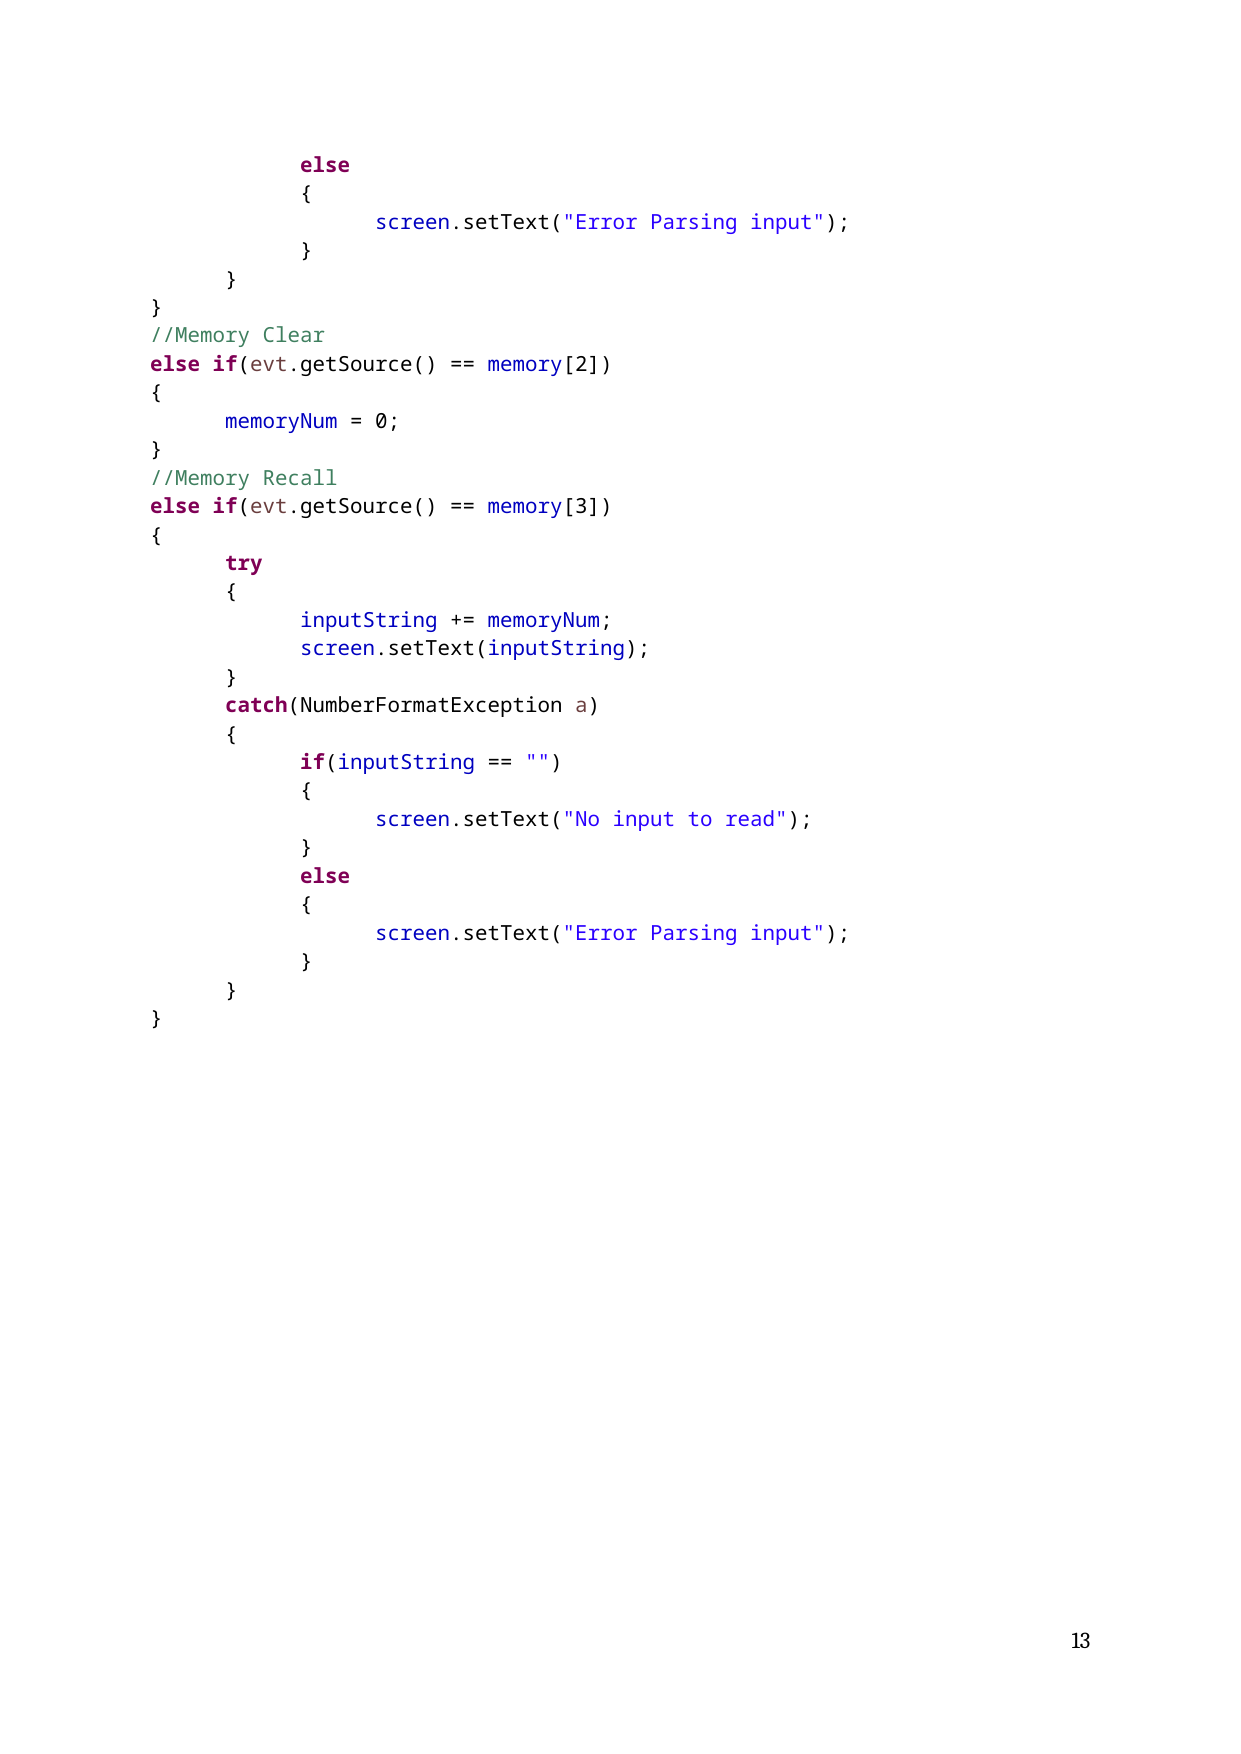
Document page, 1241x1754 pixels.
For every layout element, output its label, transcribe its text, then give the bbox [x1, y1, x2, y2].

text try [150, 548, 1090, 577]
text } [150, 662, 1090, 690]
text screen.setText("Error Parsing input"); [150, 918, 1090, 946]
text } [150, 264, 1090, 292]
text //Memory Recall [150, 463, 1090, 491]
text else [150, 861, 1090, 889]
text { [150, 776, 1090, 804]
text if(inputString == "") [150, 747, 1090, 776]
text screen.setText("No input to read"); [150, 804, 1090, 832]
text memoryNum = 0; [150, 406, 1090, 434]
text screen.setText("Error Parsing input"); [150, 207, 1090, 235]
text else [150, 150, 1090, 178]
text screen.setText(inputString); [150, 633, 1090, 662]
text } [150, 832, 1090, 861]
text { [150, 719, 1090, 747]
text { [150, 178, 1090, 207]
text { [150, 520, 1090, 548]
text } [150, 235, 1090, 264]
text { [150, 377, 1090, 406]
text { [150, 577, 1090, 605]
text else if(evt.getSource() == memory[2]) [150, 349, 1090, 377]
text else if(evt.getSource() == memory[3]) [150, 491, 1090, 520]
text } [150, 434, 1090, 463]
text //Memory Clear [150, 321, 1090, 349]
text } [150, 975, 1090, 1003]
text inputString += memoryNum; [150, 605, 1090, 633]
text } [150, 946, 1090, 975]
text catch(NumberFormatException a) [150, 690, 1090, 719]
text { [150, 889, 1090, 918]
text } [150, 292, 1090, 321]
text } [150, 1003, 1090, 1032]
